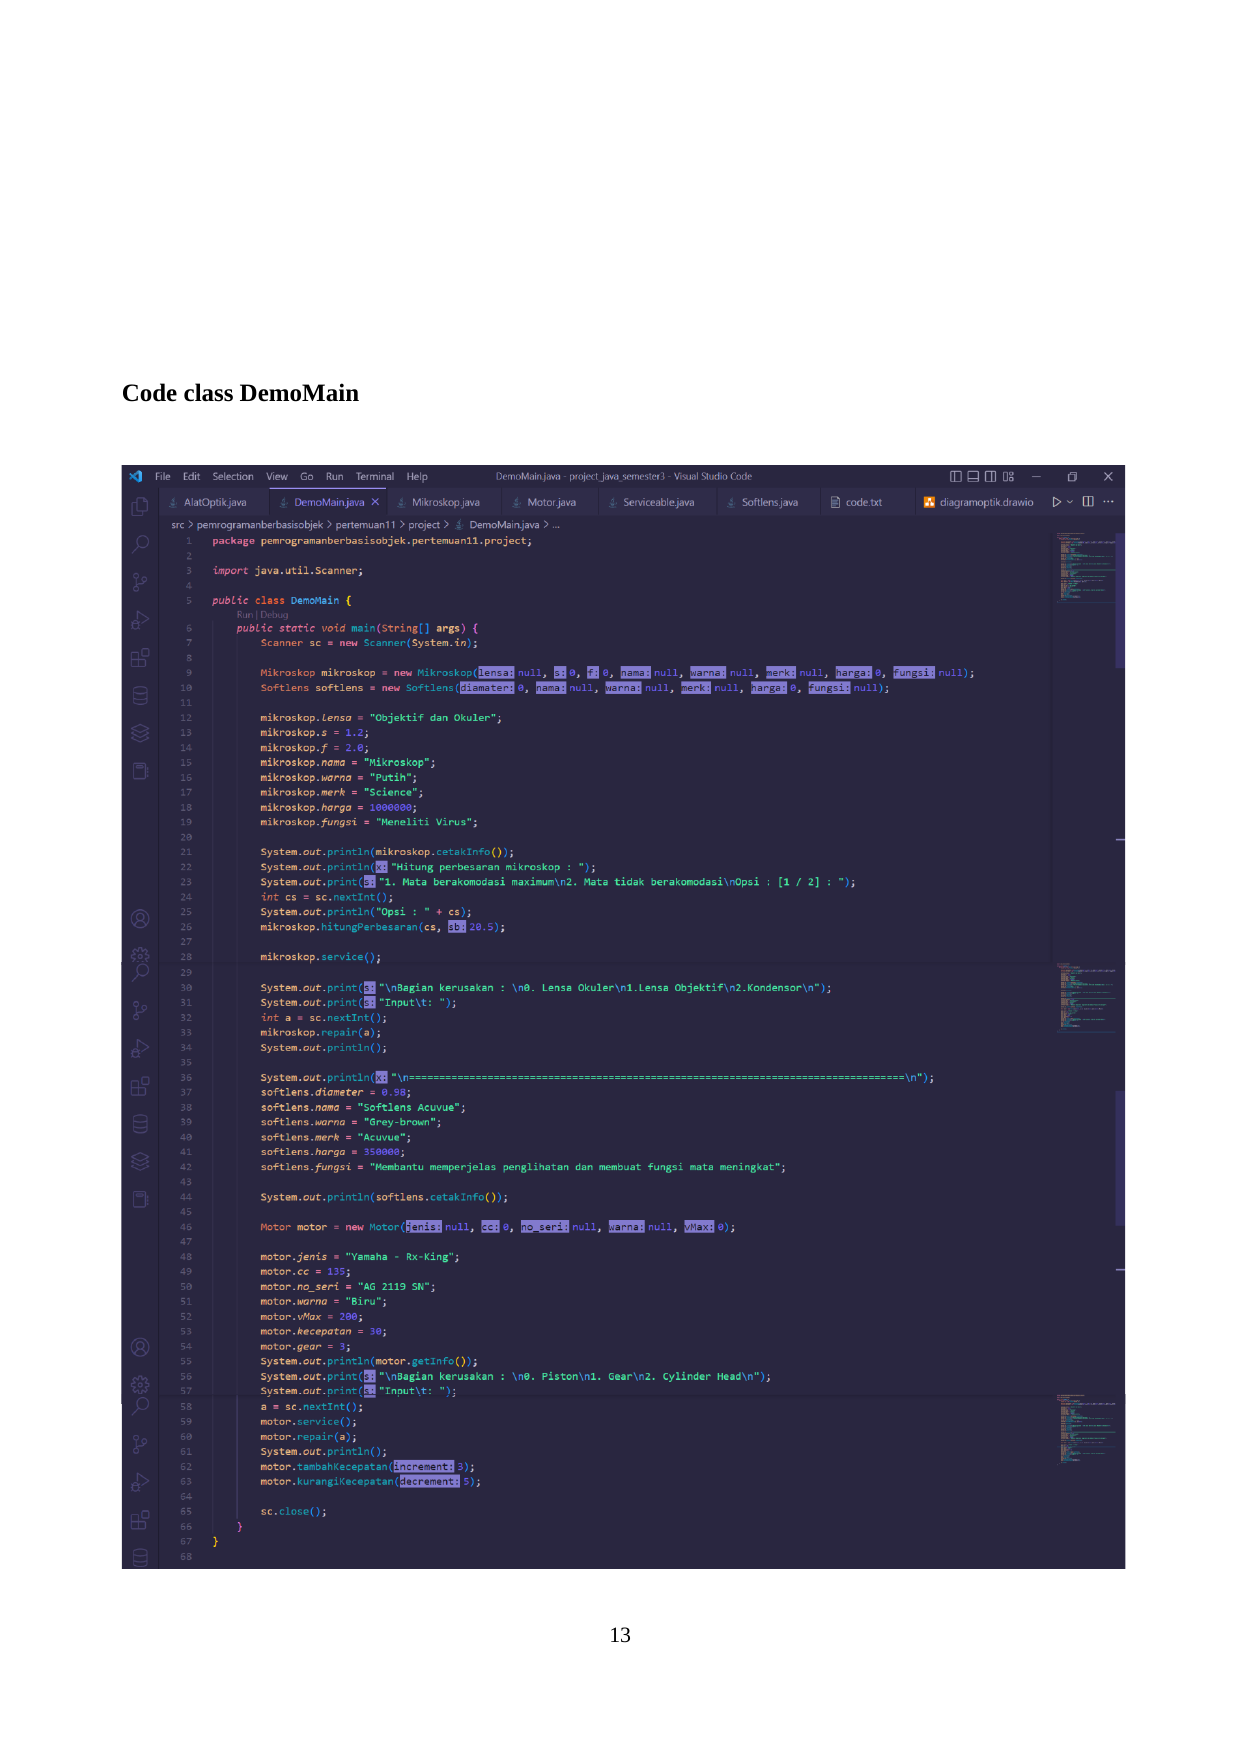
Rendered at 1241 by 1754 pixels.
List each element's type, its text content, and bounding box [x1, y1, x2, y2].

picture [121, 465, 1126, 1569]
text Code class DemoMain [122, 378, 1122, 407]
